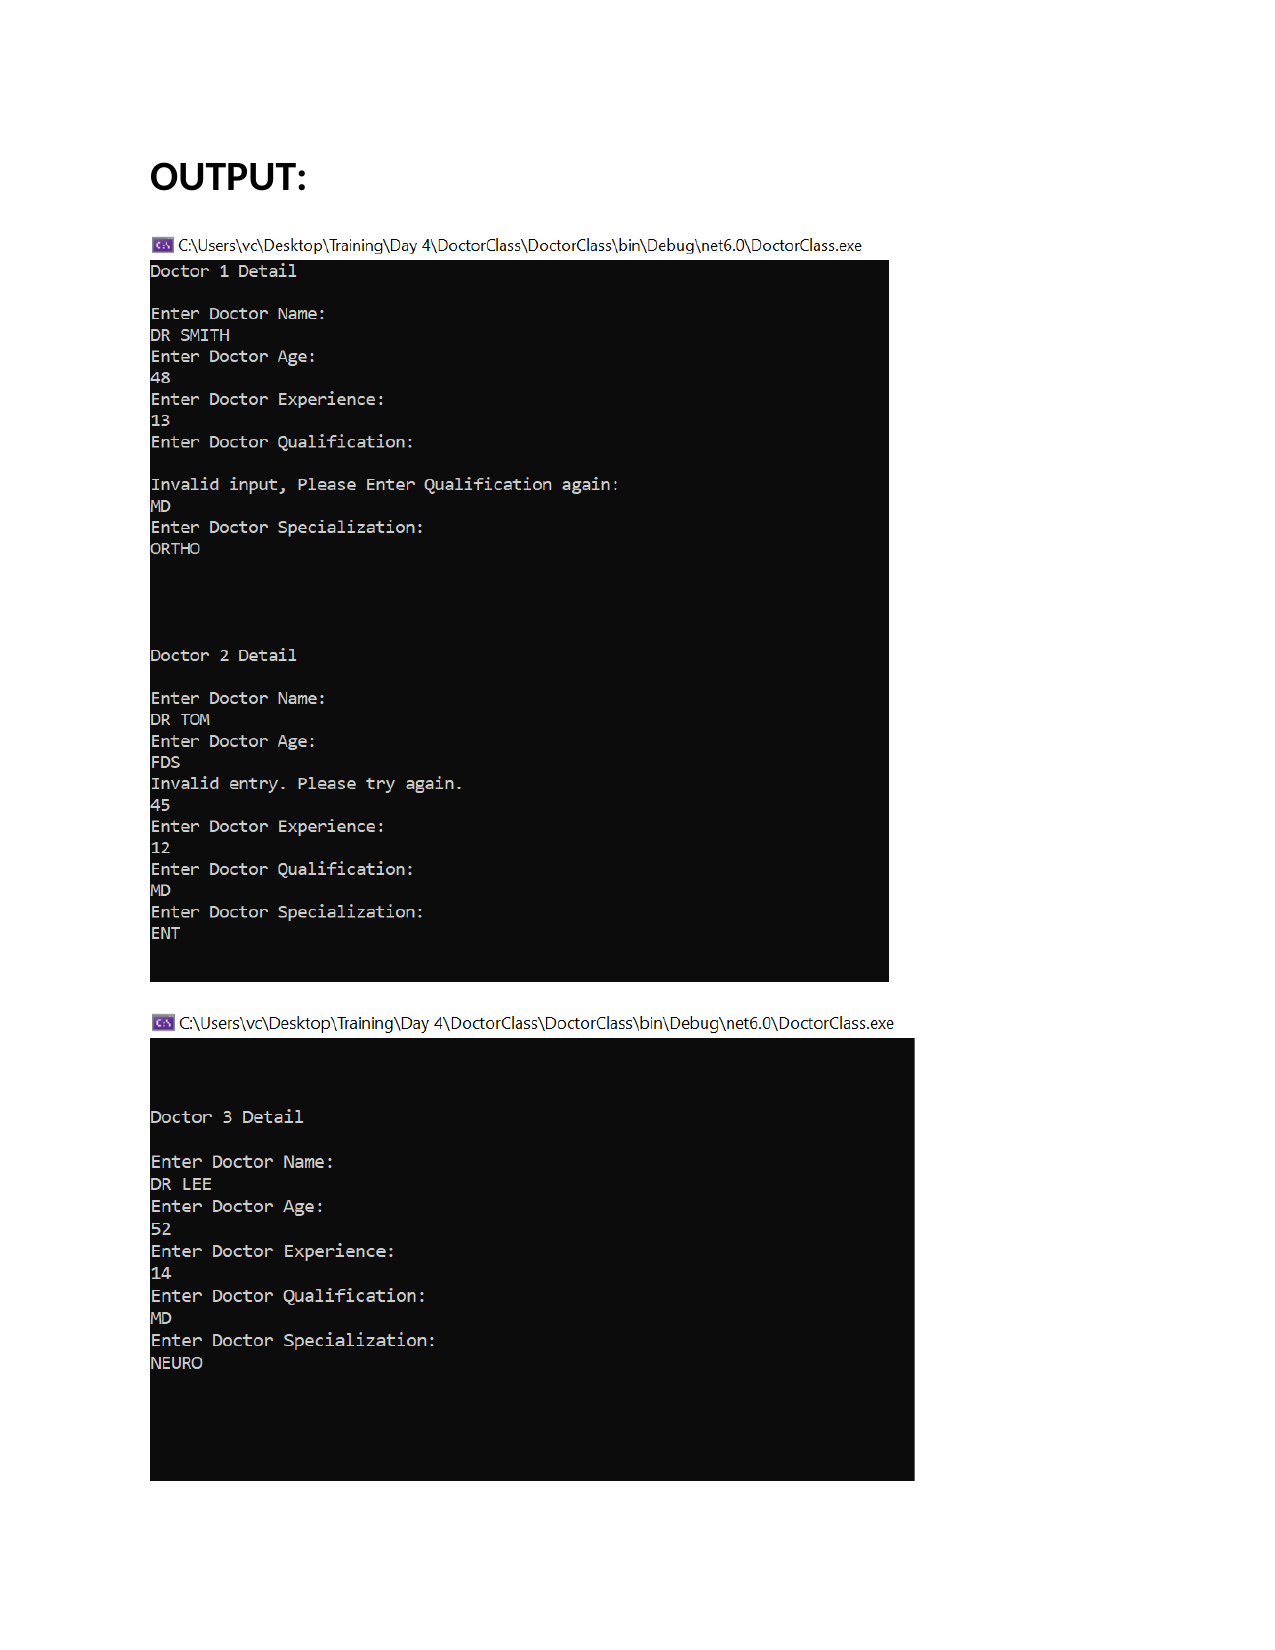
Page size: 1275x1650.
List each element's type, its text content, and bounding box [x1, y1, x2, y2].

text OUTPUT: [150, 150, 1125, 201]
picture [150, 229, 889, 982]
picture [150, 1006, 915, 1481]
